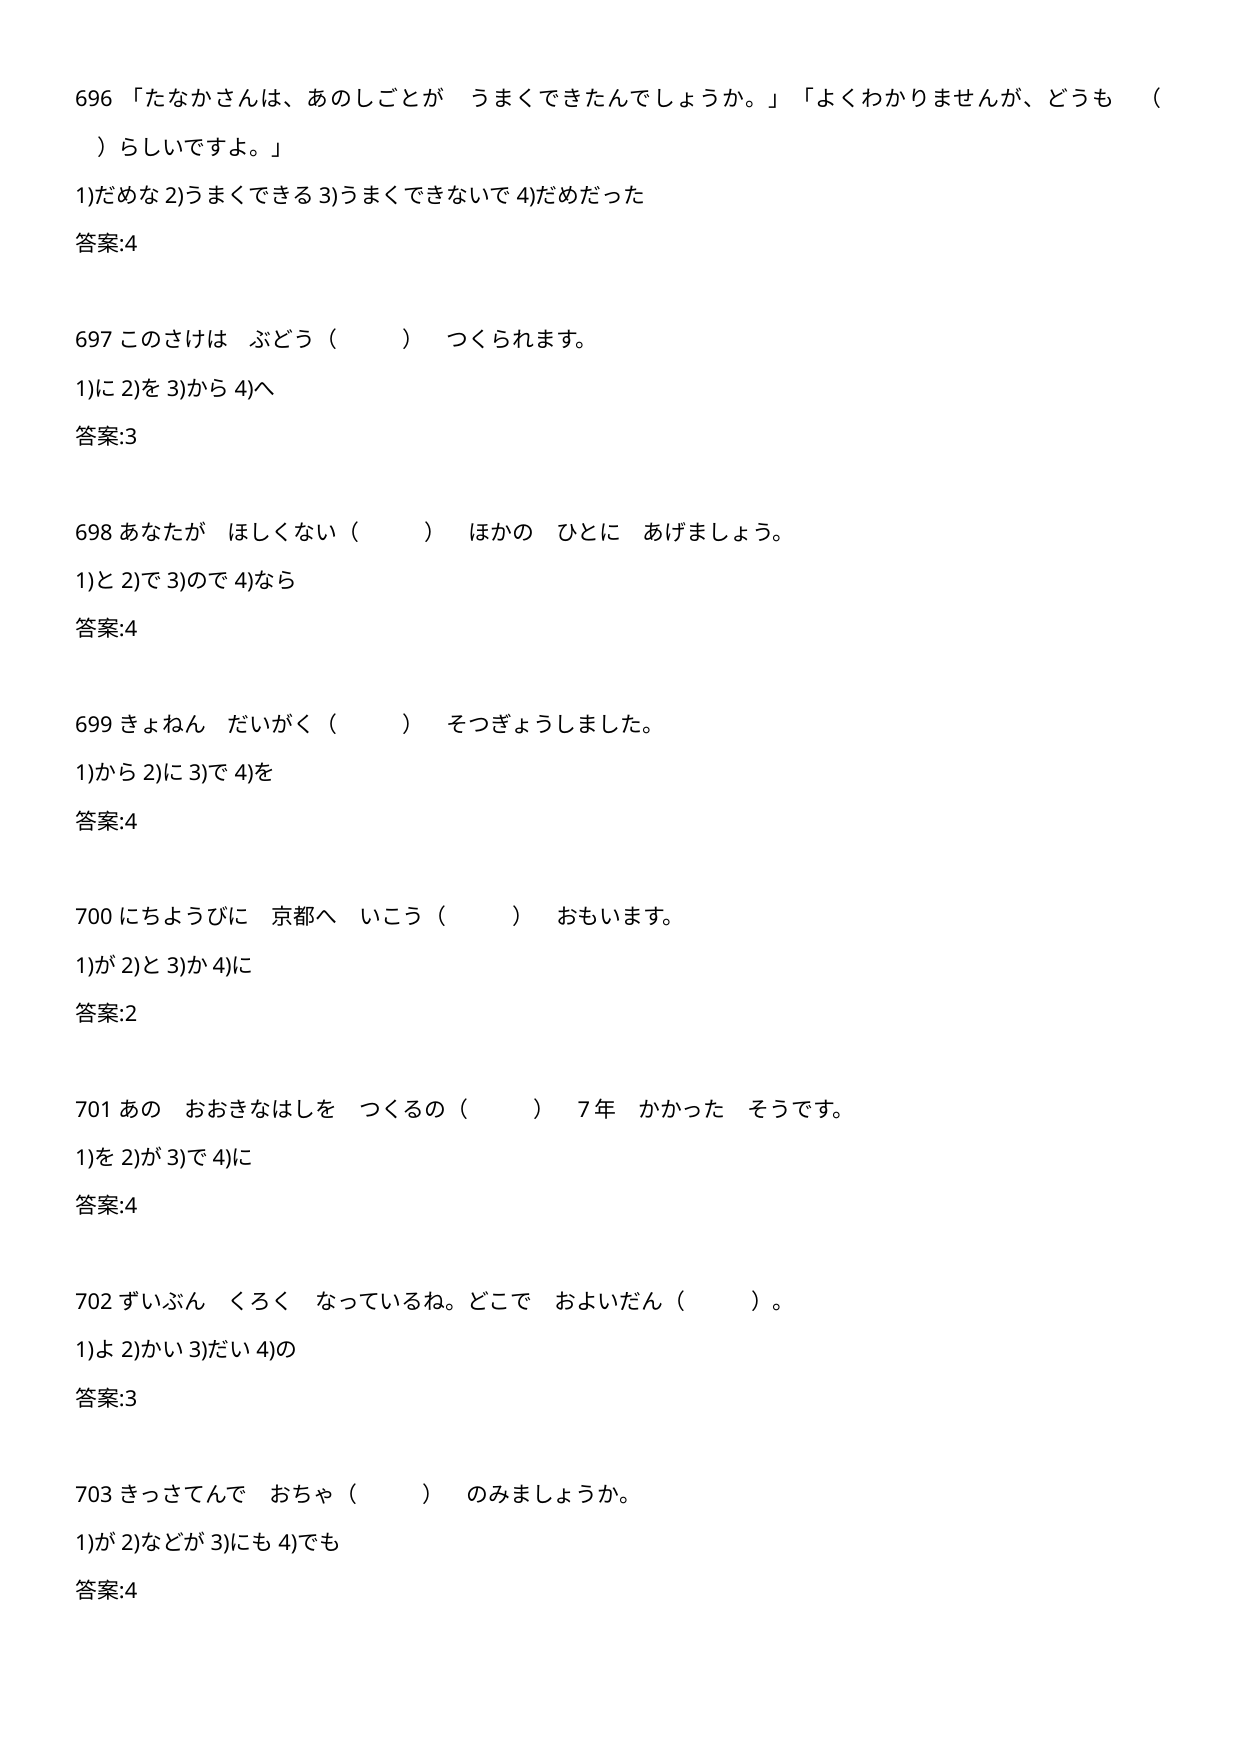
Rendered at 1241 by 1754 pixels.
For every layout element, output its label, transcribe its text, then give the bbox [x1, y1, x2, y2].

text 1)に 2)を 3)から 4)へ [75, 370, 1165, 403]
text 答案:4 [75, 611, 1165, 643]
text 697 このさけは ぶどう（ ） つくられます。 [75, 322, 1165, 354]
text 1)から 2)に 3)で 4)を [75, 755, 1165, 787]
text 701 あの おおきなはしを つくるの（ ） 7年 かかった そうです。 [75, 1091, 1165, 1124]
text 702 ずいぶん くろく なっているね。どこで およいだん（ ）。 [75, 1284, 1165, 1316]
text 1)よ 2)かい 3)だい 4)の [75, 1332, 1165, 1365]
text 1)だめな 2)うまくできる 3)うまくできないで 4)だめだった [75, 178, 1165, 210]
text 答案:4 [75, 1188, 1165, 1221]
text 703 きっさてんで おちゃ（ ） のみましょうか。 [75, 1476, 1165, 1509]
text 1)を 2)が 3)で 4)に [75, 1140, 1165, 1172]
text 700 にちようびに 京都へ いこう（ ） おもいます。 [75, 899, 1165, 932]
text 答案:4 [75, 803, 1165, 836]
text 699 きょねん だいがく（ ） そつぎょうしました。 [75, 707, 1165, 739]
text 答案:4 [75, 1573, 1165, 1605]
text 答案:3 [75, 418, 1165, 451]
text 1)が 2)と 3)か 4)に [75, 947, 1165, 980]
text 698 あなたが ほしくない（ ） ほかの ひとに あげましょう。 [75, 514, 1165, 547]
text 答案:4 [75, 226, 1165, 259]
text 答案:2 [75, 996, 1165, 1028]
text 1)と 2)で 3)ので 4)なら [75, 563, 1165, 595]
text 696 「たなかさんは、あのしごとが うまくできたんでしょうか。」「よくわかりませんが、どうも （ ）らしいですよ。」 [75, 81, 1165, 162]
text 答案:3 [75, 1381, 1165, 1413]
text 1)が 2)などが 3)にも 4)でも [75, 1524, 1165, 1557]
